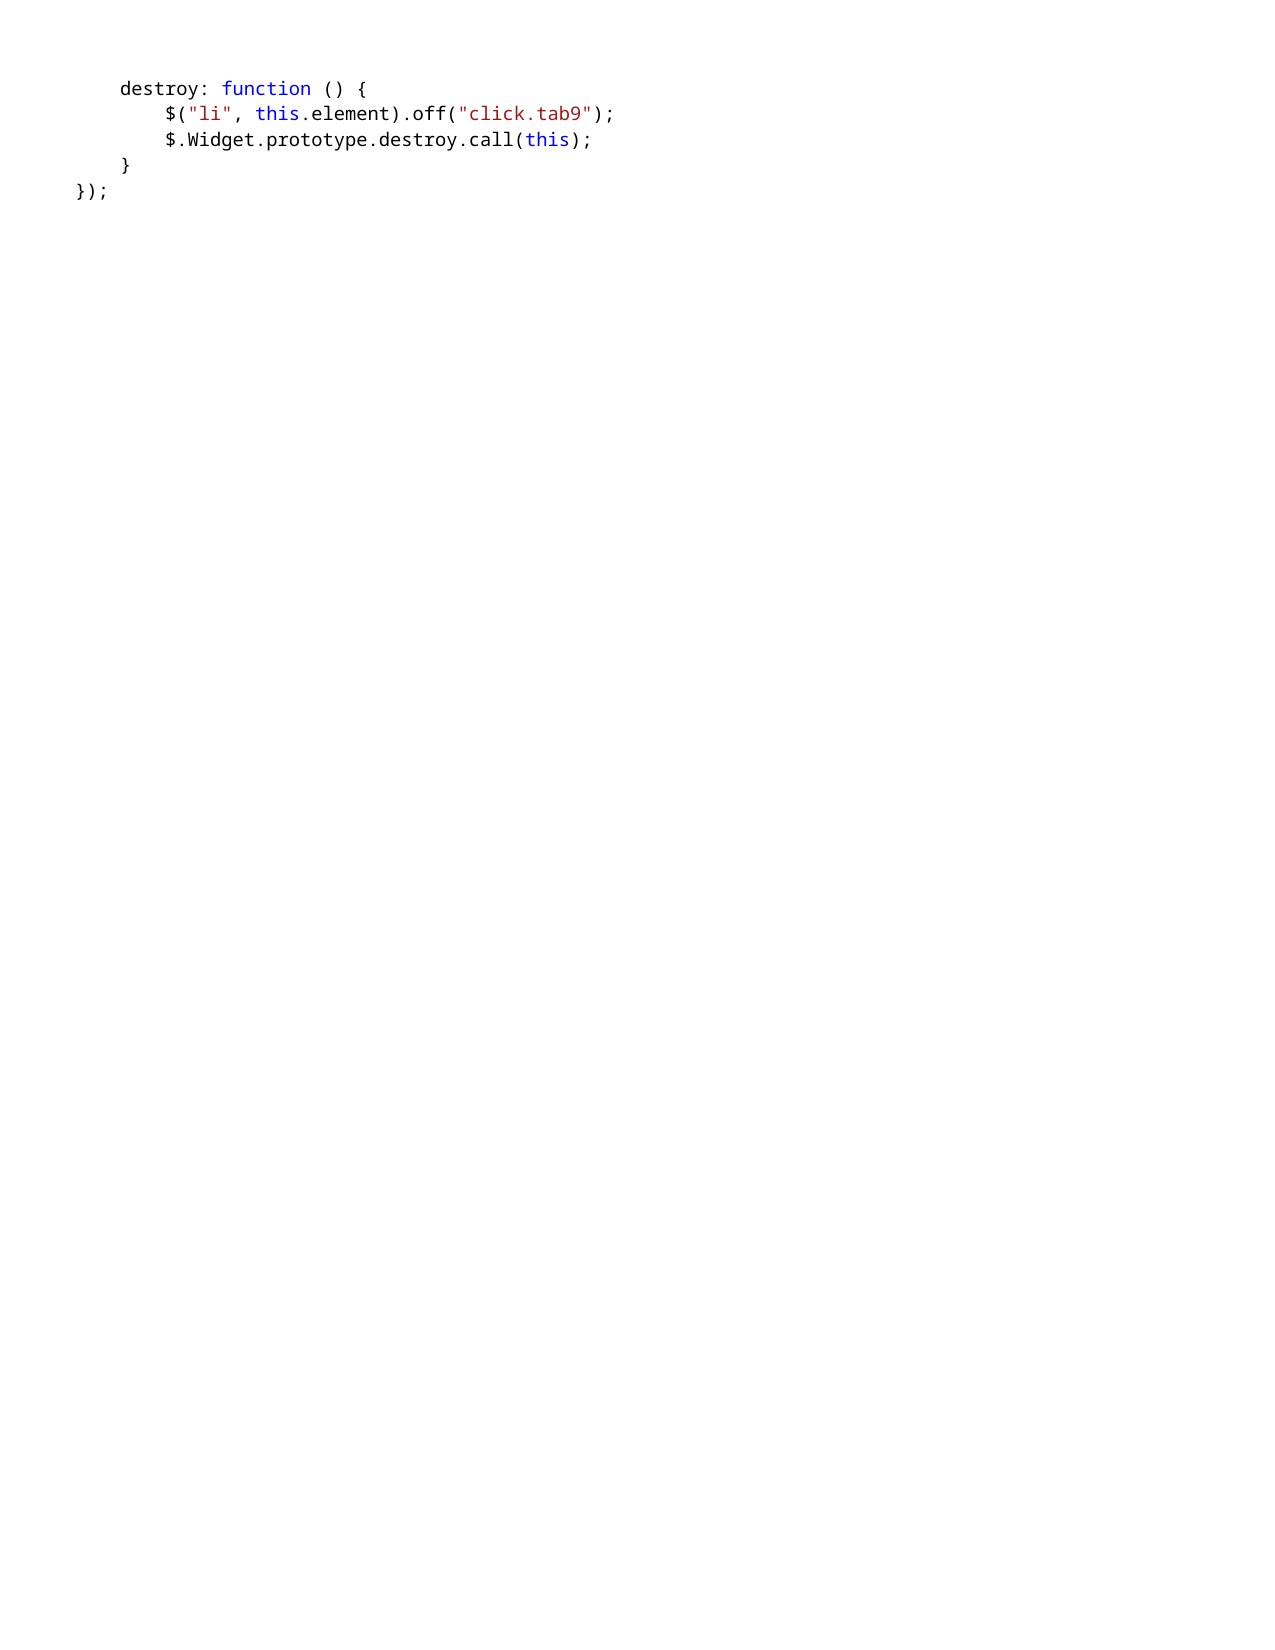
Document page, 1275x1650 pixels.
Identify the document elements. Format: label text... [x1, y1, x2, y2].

text $.Widget.prototype.destroy.call(this); [75, 126, 1200, 152]
text $("li", this.element).off("click.tab9"); [75, 101, 1200, 126]
text }); [75, 177, 1200, 203]
text destroy: function () { [75, 75, 1200, 101]
text } [75, 152, 1200, 177]
